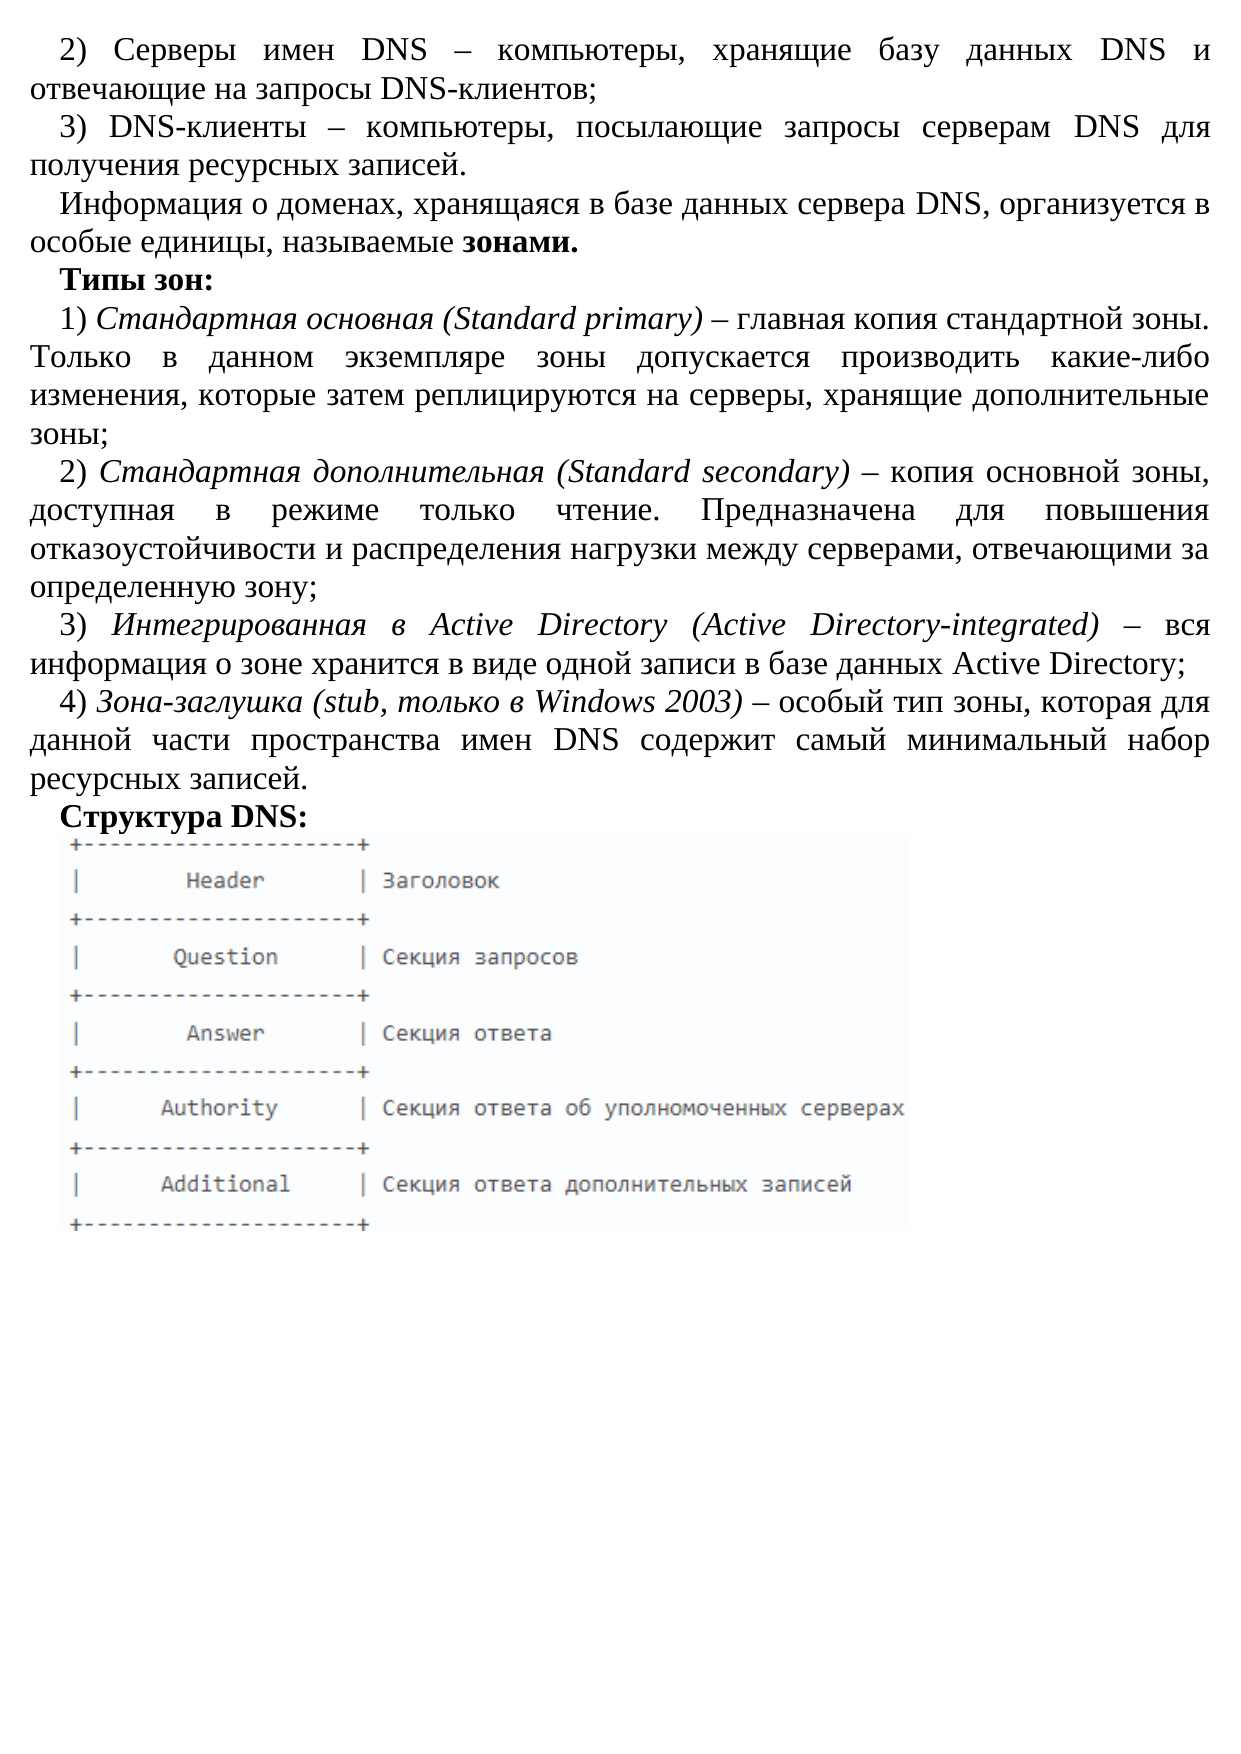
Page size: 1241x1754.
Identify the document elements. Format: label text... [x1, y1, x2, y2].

picture [59, 834, 910, 1231]
text Структура DNS: [29, 796, 1211, 834]
text 2) Серверы имен DNS – компьютеры, хранящие базу данных DNS и отвечающие на запросы DNS-клиентов; [29, 29, 1211, 106]
text 3) DNS-клиенты – компьютеры, посылающие запросы серверам DNS для получения ресурсных записей. [29, 106, 1211, 183]
text Типы зон: [29, 259, 1211, 298]
text 1) Стандартная основная (Standard primary) – главная копия стандартной зоны. Только в данном экземпляре зоны допускается производить какие-либо изменения, которые затем реплицируются на серверы, хранящие дополнительные зоны; [29, 298, 1211, 451]
text 2) Стандартная дополнительная (Standard secondary) – копия основной зоны, доступная в режиме только чтение. Предназначена для повышения отказоустойчивости и распределения нагрузки между серверами, отвечающими за определенную зону; [29, 451, 1211, 604]
text Информация о доменах, хранящаяся в базе данных сервера DNS, организуется в особые единицы, называемые зонами. [29, 183, 1211, 259]
text 3) Интегрированная в Active Directory (Active Directory-integrated) – вся информация о зоне хранится в виде одной записи в базе данных Active Directory; [29, 604, 1211, 681]
text 4) Зона-заглушка (stub, только в Windows 2003) – особый тип зоны, которая для данной части пространства имен DNS содержит самый минимальный набор ресурсных записей. [29, 681, 1211, 796]
